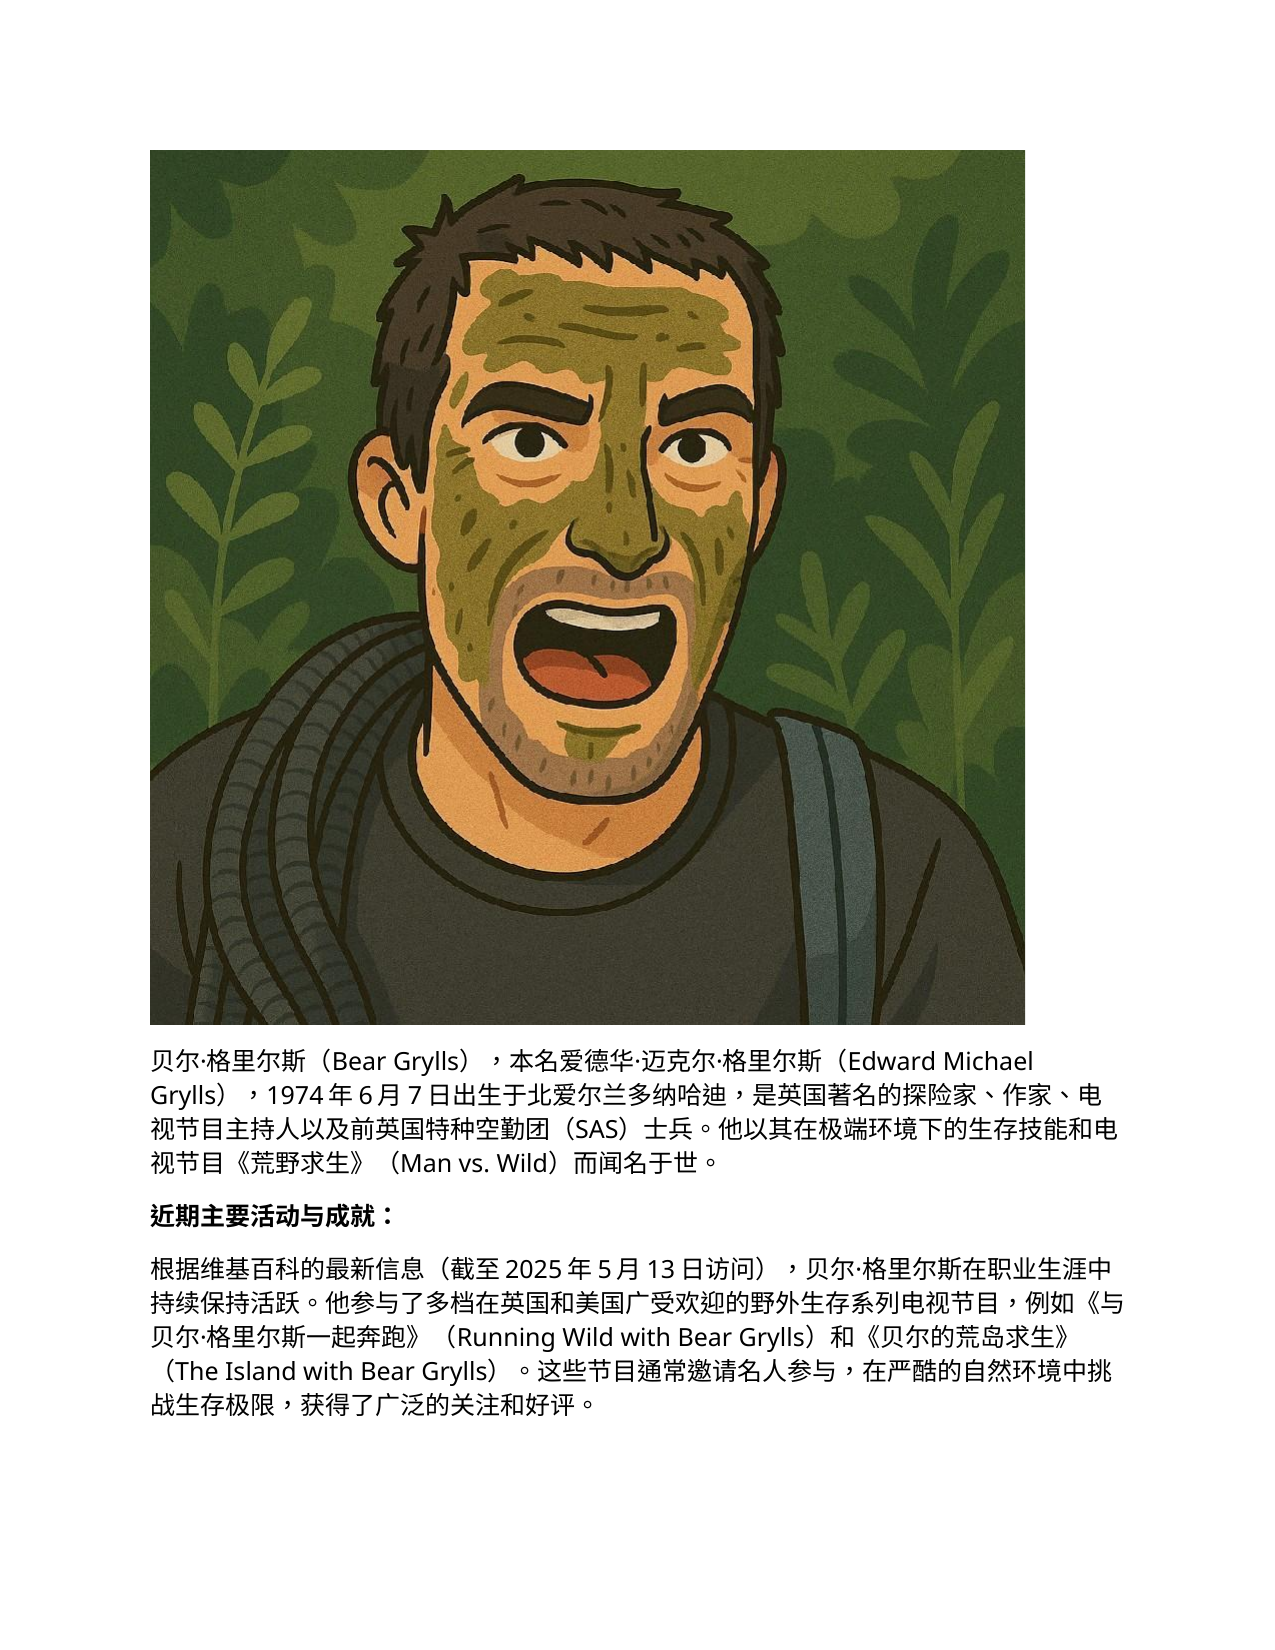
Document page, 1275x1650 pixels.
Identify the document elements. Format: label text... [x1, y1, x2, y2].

text 近期主要活动与成就： [150, 1199, 1125, 1233]
text 根据维基百科的最新信息（截至2025年5月13日访问），贝尔·格里尔斯在职业生涯中持续保持活跃。他参与了多档在英国和美国广受欢迎的野外生存系列电视节目，例如《与贝尔·格里尔斯一起奔跑》（Running Wild with Bear Grylls）和《贝尔的荒岛求生》（The Island with Bear Grylls）。这些节目通常邀请名人参与，在严酷的自然环境中挑战生存极限，获得了广泛的关注和好评。 [150, 1252, 1125, 1422]
picture [150, 150, 1025, 1025]
text 贝尔·格里尔斯（Bear Grylls），本名爱德华·迈克尔·格里尔斯（Edward Michael Grylls），1974年6月7日出生于北爱尔兰多纳哈迪，是英国著名的探险家、作家、电视节目主持人以及前英国特种空勤团（SAS）士兵。他以其在极端环境下的生存技能和电视节目《荒野求生》（Man vs. Wild）而闻名于世。 [150, 1044, 1125, 1180]
